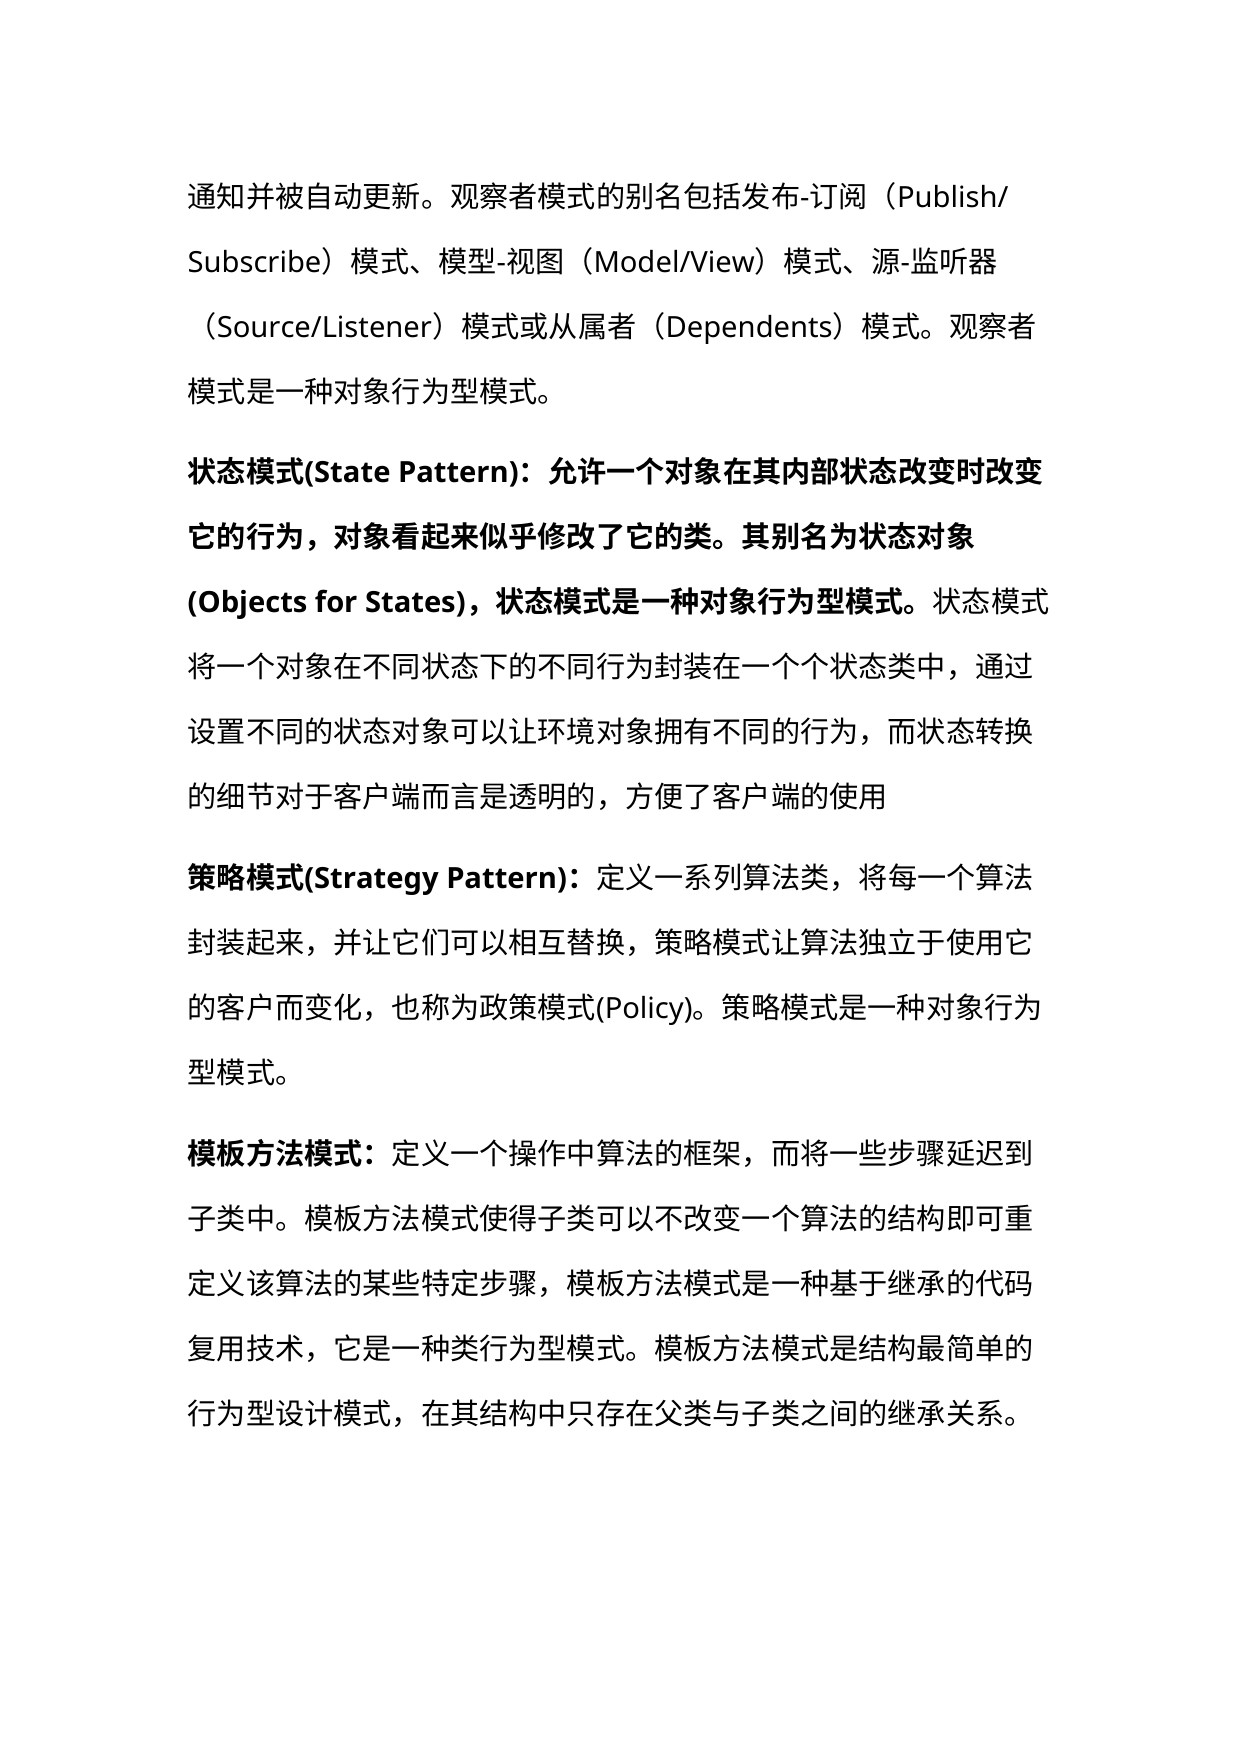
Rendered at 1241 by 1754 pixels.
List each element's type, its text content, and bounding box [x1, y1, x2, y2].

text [187, 162, 1053, 422]
text 策略模式(Strategy Pattern)：定义一系列算法类，将每一个算法封装起来，并让它们可以相互替换，策略模式让算法独立于使用它的客户而变化，也称为政策模式(Policy)。策略模式是一种对象行为型模式。 [187, 843, 1053, 1103]
text 状态模式(State Pattern)：允许一个对象在其内部状态改变时改变它的行为，对象看起来似乎修改了它的类。其别名为状态对象(Objects for States)，状态模式是一种对象行为型模式。状态模式将一个对象在不同状态下的不同行为封装在一个个状态类中，通过设置不同的状态对象可以让环境对象拥有不同的行为，而状态转换的细节对于客户端而言是透明的，方便了客户端的使用 [187, 438, 1053, 828]
text 模板方法模式：定义一个操作中算法的框架，而将一些步骤延迟到子类中。模板方法模式使得子类可以不改变一个算法的结构即可重定义该算法的某些特定步骤，模板方法模式是一种基于继承的代码复用技术，它是一种类行为型模式。模板方法模式是结构最简单的行为型设计模式，在其结构中只存在父类与子类之间的继承关系。 [187, 1119, 1053, 1444]
